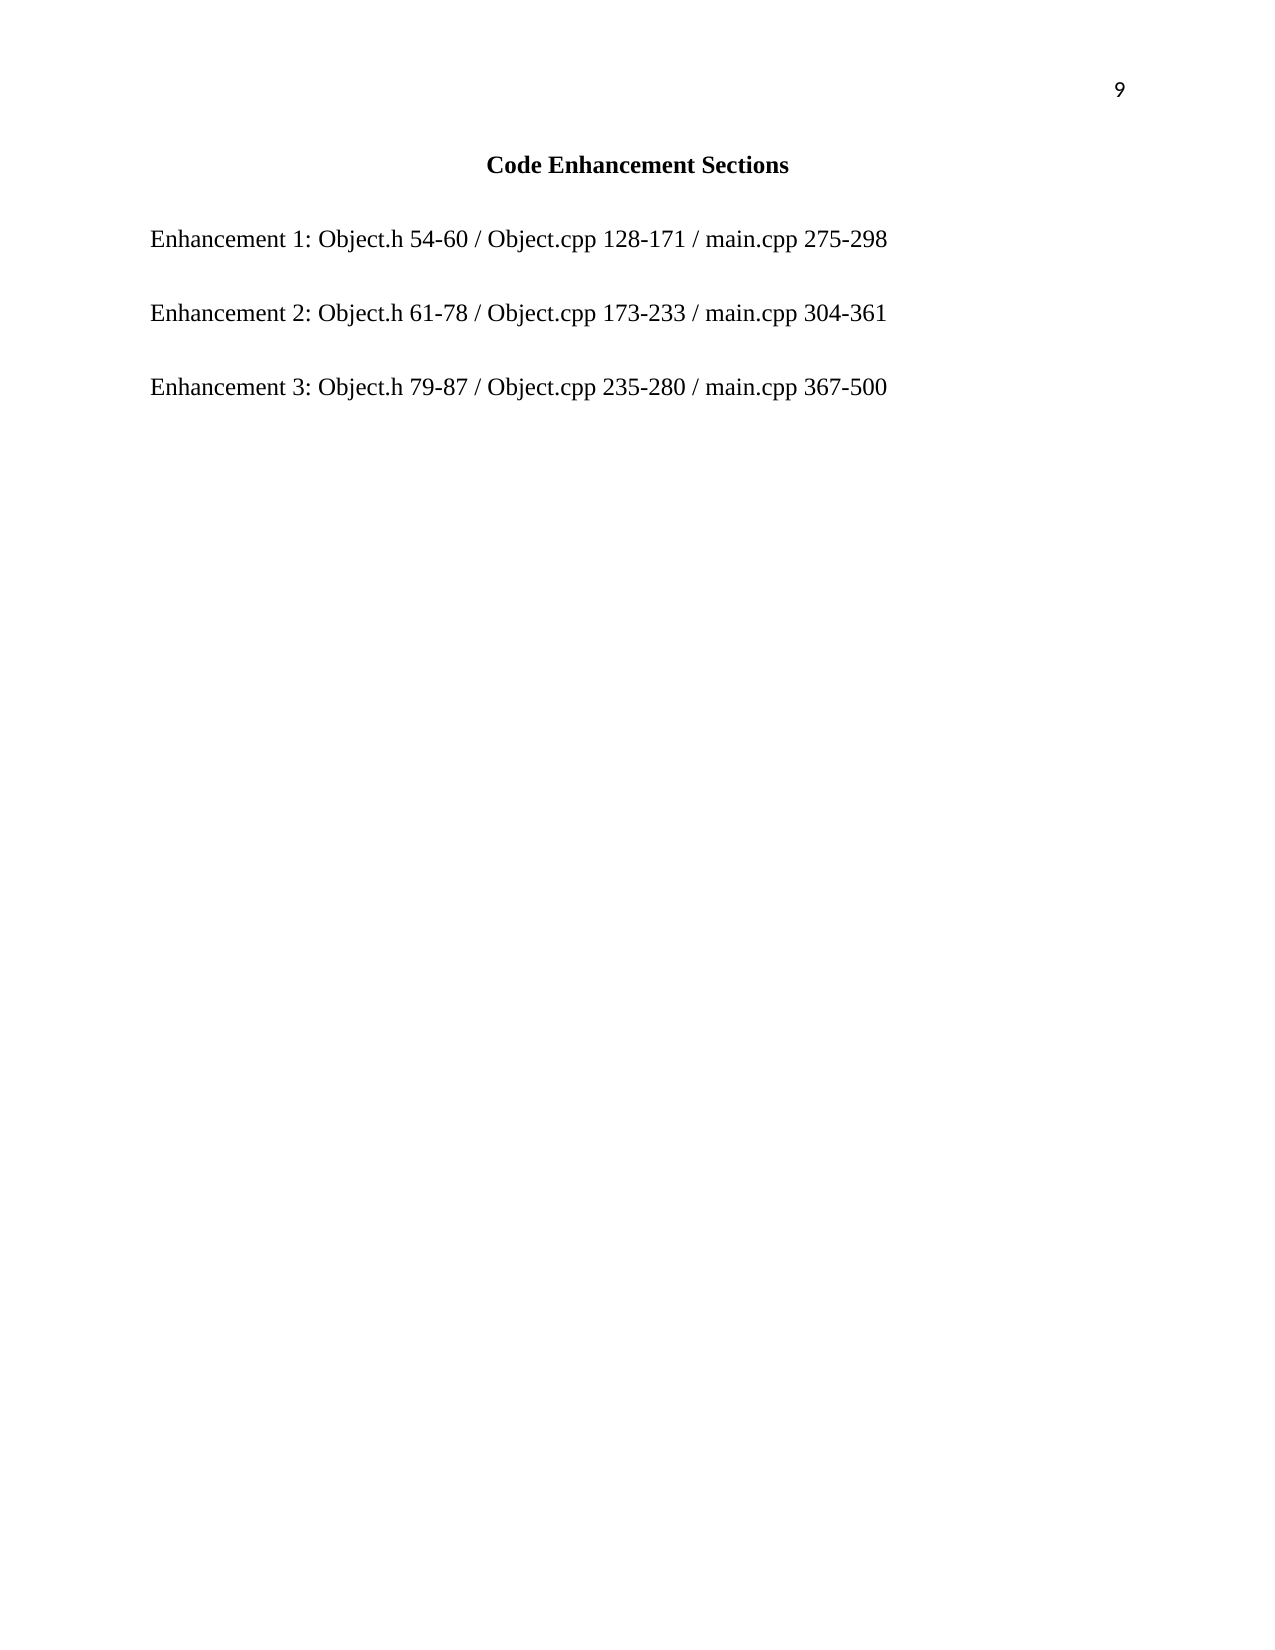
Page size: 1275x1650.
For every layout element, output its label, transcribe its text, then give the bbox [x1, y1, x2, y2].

text Code Enhancement Sections [150, 150, 1125, 179]
text Enhancement 3: Object.h 79-87 / Object.cpp 235-280 / main.cpp 367-500 [150, 372, 1125, 401]
text Enhancement 1: Object.h 54-60 / Object.cpp 128-171 / main.cpp 275-298 [150, 224, 1125, 253]
text Enhancement 2: Object.h 61-78 / Object.cpp 173-233 / main.cpp 304-361 [150, 298, 1125, 327]
